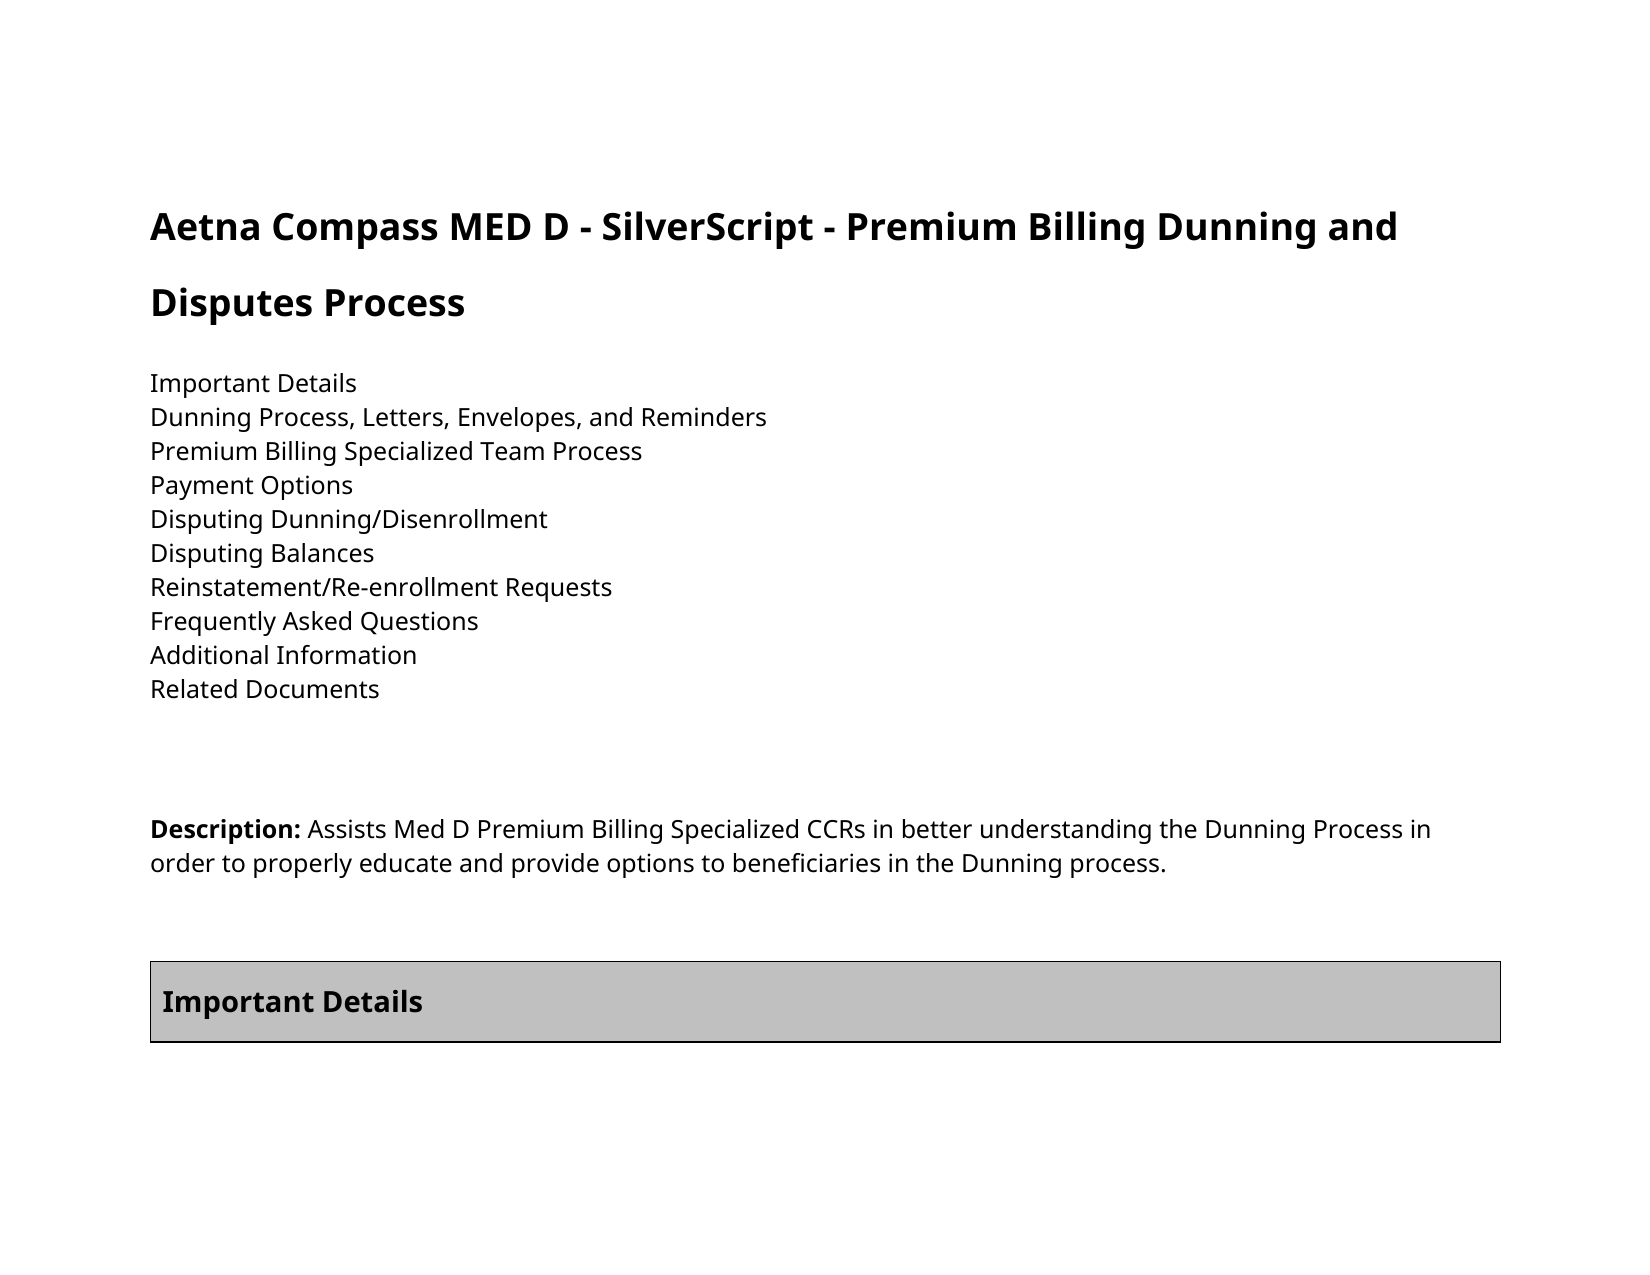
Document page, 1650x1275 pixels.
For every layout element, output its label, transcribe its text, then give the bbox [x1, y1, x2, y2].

text Frequently Asked Questions [150, 604, 1500, 638]
table_header Important Details [151, 962, 1500, 1041]
text Important Details [150, 366, 1500, 400]
text Description: Assists Med D Premium Billing Specialized CCRs in better understanding the Dunning Process in order to properly educate and provide options to beneficiaries in the Dunning process. [150, 812, 1500, 880]
text Dunning Process, Letters, Envelopes, and Reminders [150, 400, 1500, 434]
text Disputing Balances [150, 536, 1500, 570]
text Premium Billing Specialized Team Process [150, 434, 1500, 468]
text Reinstatement/Re-enrollment Requests [150, 570, 1500, 604]
text Payment Options [150, 468, 1500, 502]
text Additional Information [150, 638, 1500, 672]
text Disputing Dunning/Disenrollment [150, 502, 1500, 536]
subtitle Aetna Compass MED D - SilverScript - Premium Billing Dunning and Disputes Process [150, 200, 1500, 328]
text Related Documents [150, 672, 1500, 706]
